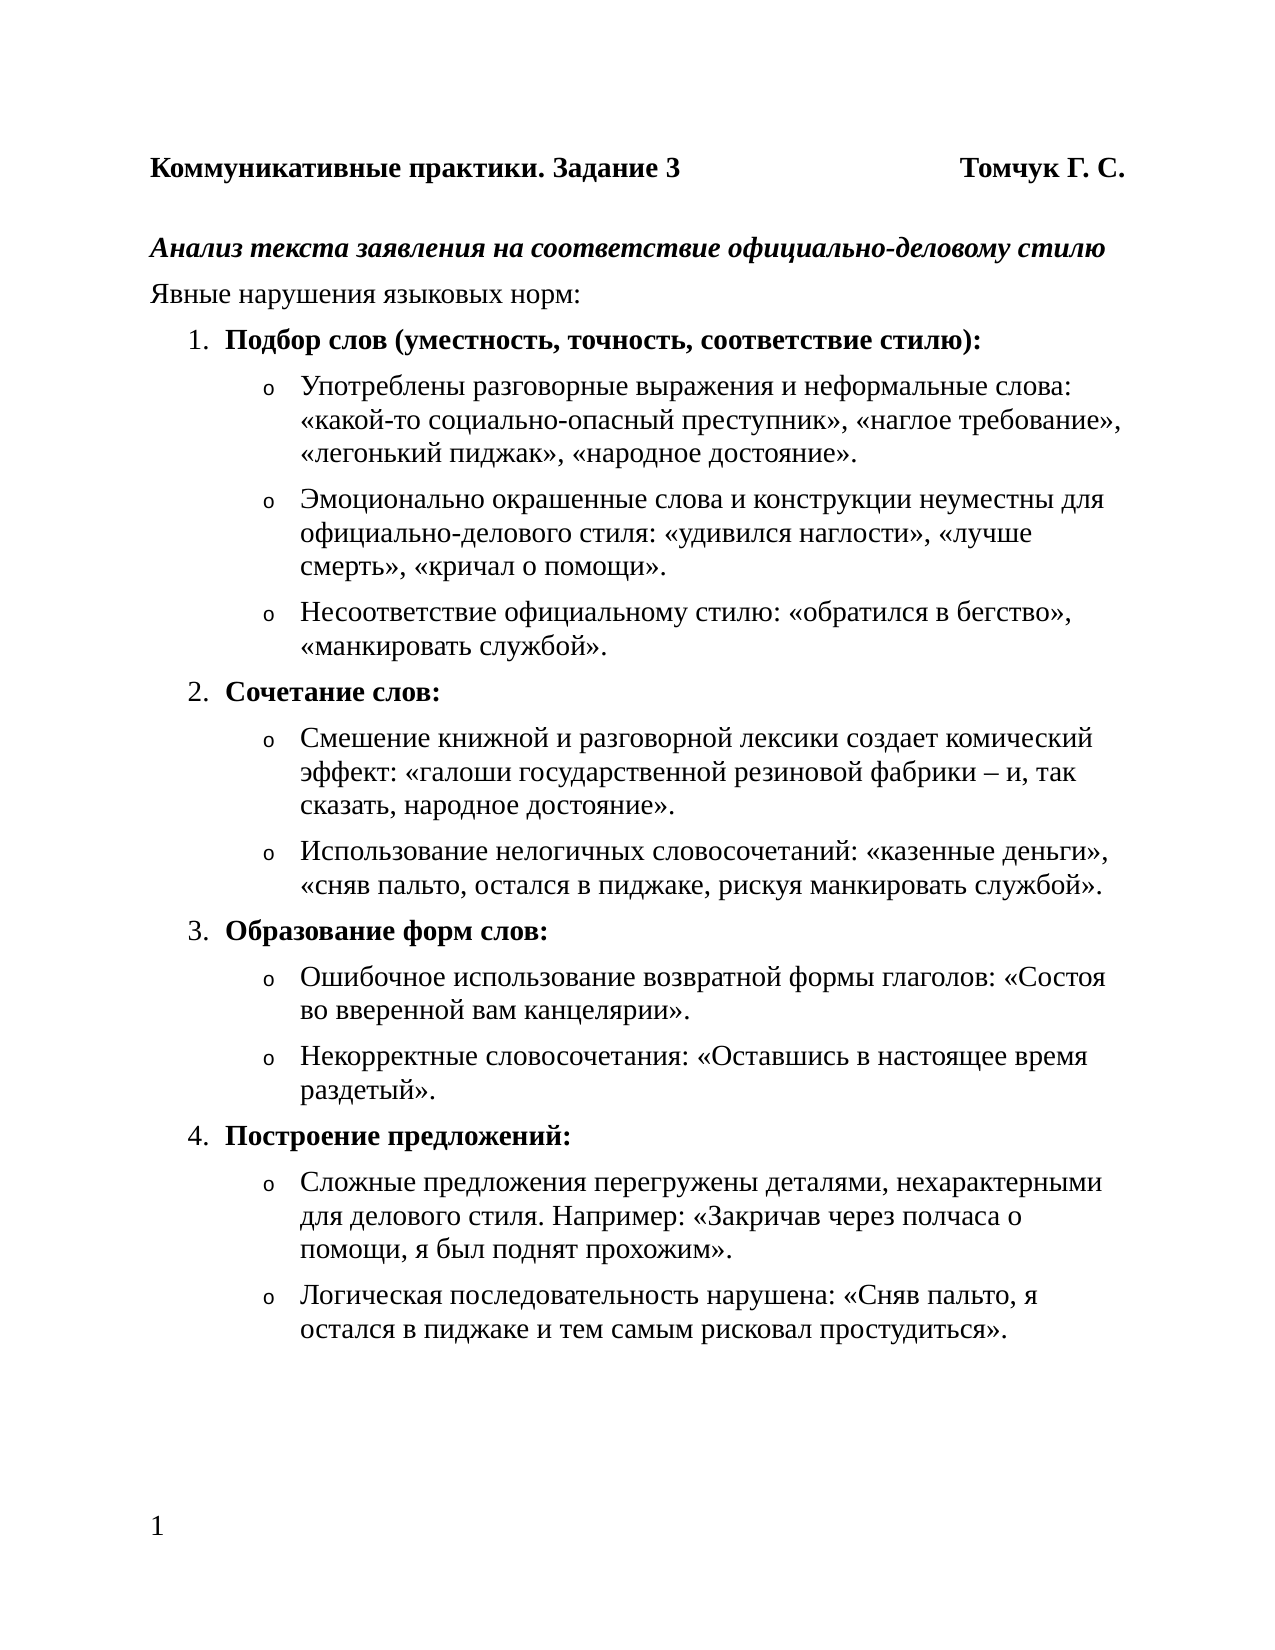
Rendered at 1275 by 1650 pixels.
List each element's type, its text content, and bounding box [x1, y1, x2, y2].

list Ошибочное использование возвратной формы глаголов: «Состоя во вверенной вам канцелярии». [262, 959, 1125, 1026]
list Сложные предложения перегружены деталями, нехарактерными для делового стиля. Например: «Закричав через полчаса о помощи, я был поднят прохожим». [262, 1164, 1125, 1265]
list Подбор слов (уместность, точность, соответствие стилю): [187, 322, 1125, 356]
text Коммуникативные практики. Задание 3 Томчук Г. С. [150, 150, 1125, 218]
text Анализ текста заявления на соответствие официально-деловому стилю [150, 230, 1125, 264]
list Образование форм слов: [187, 913, 1125, 946]
text Явные нарушения языковых норм: [150, 276, 1125, 310]
list Употреблены разговорные выражения и неформальные слова: «какой-то социально-опасный преступник», «наглое требование», «легонький пиджак», «народное достояние». [262, 368, 1125, 469]
list Эмоционально окрашенные слова и конструкции неуместны для официально-делового стиля: «удивился наглости», «лучше смерть», «кричал о помощи». [262, 481, 1125, 582]
list Сочетание слов: [187, 674, 1125, 708]
list Смешение книжной и разговорной лексики создает комический эффект: «галоши государственной резиновой фабрики – и, так сказать, народное достояние». [262, 720, 1125, 821]
list Несоответствие официальному стилю: «обратился в бегство», «манкировать службой». [262, 594, 1125, 662]
list Логическая последовательность нарушена: «Сняв пальто, я остался в пиджаке и тем самым рисковал простудиться». [262, 1277, 1125, 1344]
list Некорректные словосочетания: «Оставшись в настоящее время раздетый». [262, 1038, 1125, 1106]
list Построение предложений: [187, 1118, 1125, 1152]
list Использование нелогичных словосочетаний: «казенные деньги», «сняв пальто, остался в пиджаке, рискуя манкировать службой». [262, 833, 1125, 900]
